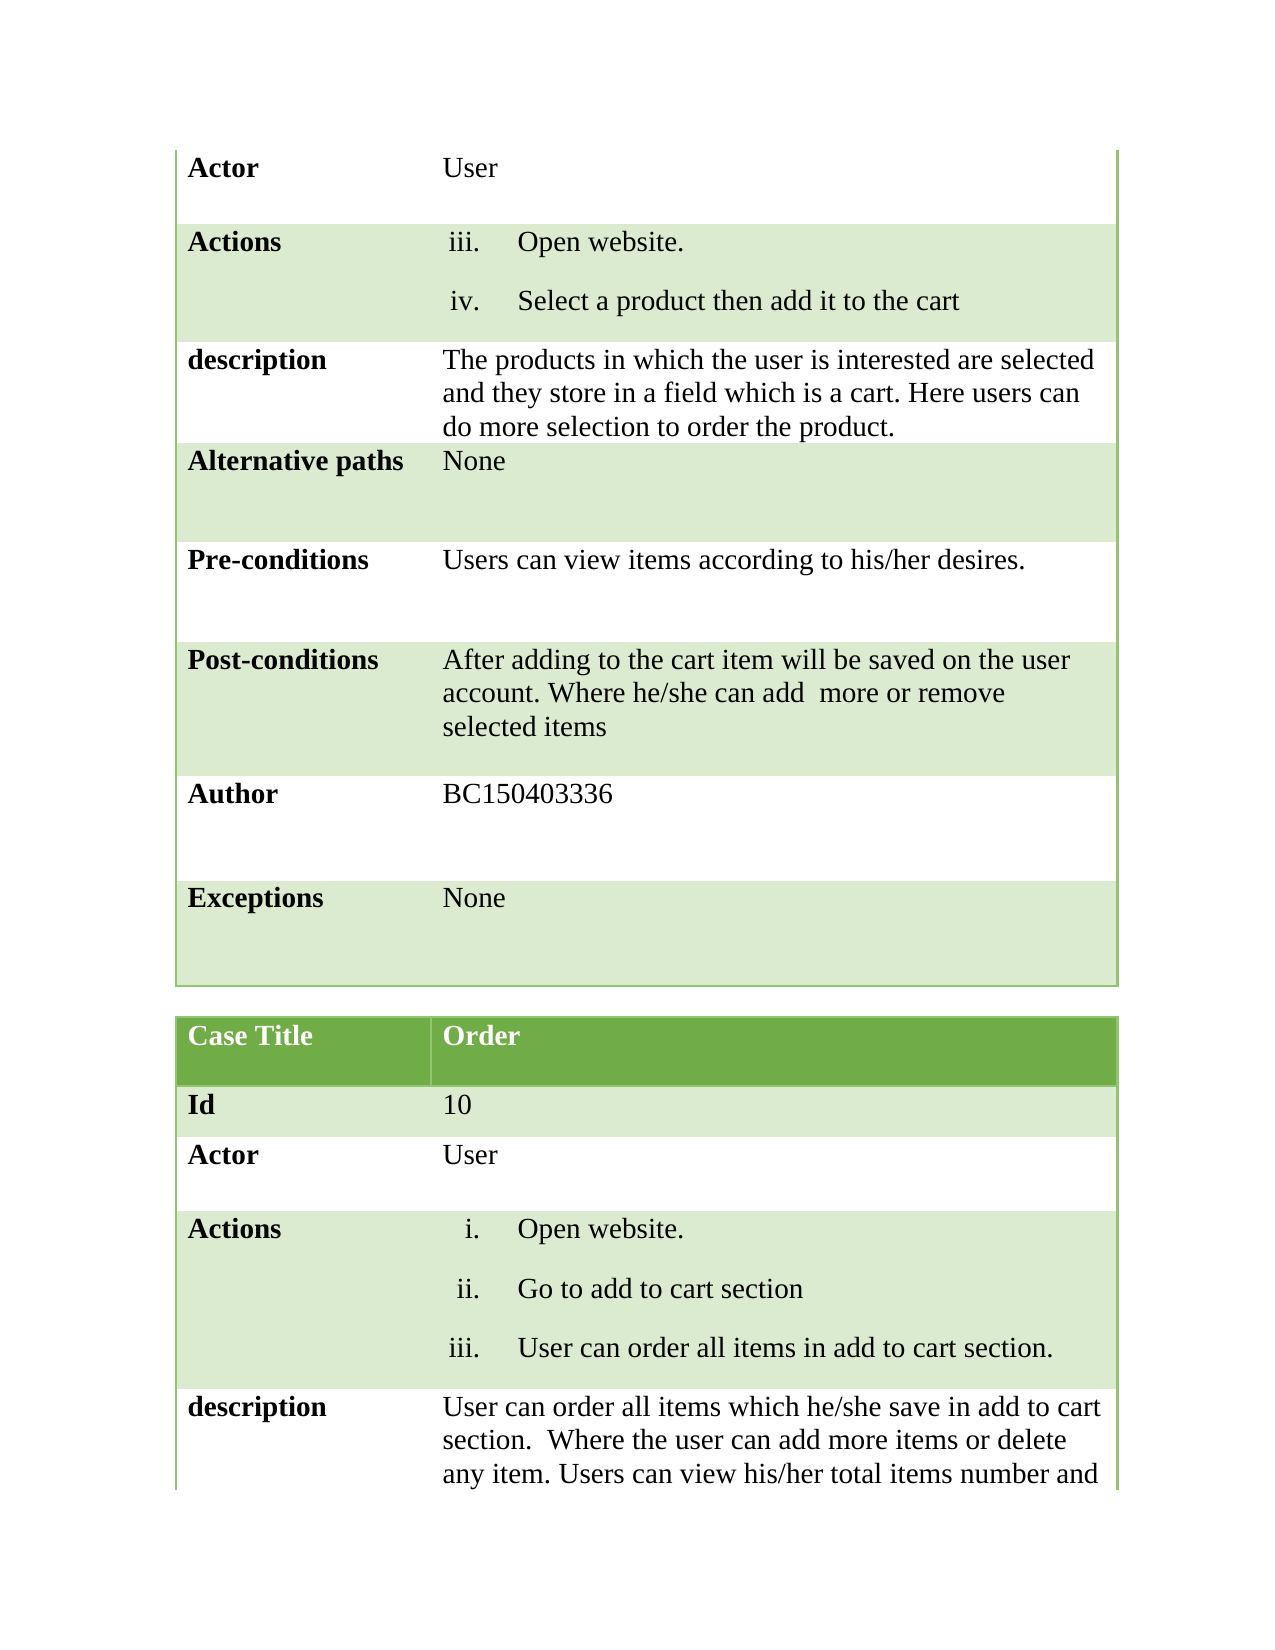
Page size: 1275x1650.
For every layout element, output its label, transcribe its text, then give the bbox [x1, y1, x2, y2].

table_header Case Title [177, 1018, 430, 1085]
table_cell Actions [177, 224, 431, 342]
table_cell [431, 1389, 1116, 1489]
table_cell Exceptions [177, 881, 431, 985]
table_cell Users can view items according to his/her desires. [431, 542, 1116, 642]
table_cell Actions [177, 1211, 431, 1389]
table_header Order [432, 1018, 1116, 1085]
table_cell Post-conditions [177, 642, 431, 776]
table_cell Id [177, 1087, 431, 1137]
table_cell BC150403336 [431, 776, 1116, 881]
table_cell The products in which the user is interested are selected and they store in a field which is a cart. Here users can do more selection to order the product. [431, 342, 1116, 443]
table_cell After adding to the cart item will be saved on the user account. Where he/she can add more or remove selected items [431, 642, 1116, 776]
table_cell User [431, 1138, 1116, 1211]
table_cell 10 [431, 1087, 1116, 1137]
table_cell None [431, 443, 1116, 542]
table_cell description [177, 1389, 431, 1489]
table_cell description [177, 342, 431, 443]
table_cell Actor [177, 1138, 431, 1211]
table_cell Open website. Select a product then add it to the cart [431, 224, 1116, 342]
table_cell Open website. Go to add to cart section User can order all items in add to cart section. [431, 1211, 1116, 1389]
table_cell None [431, 881, 1116, 985]
table_cell User [431, 150, 1116, 224]
table_cell Actor [177, 150, 431, 224]
table_cell Author [177, 776, 431, 881]
table_cell Pre-conditions [177, 542, 431, 642]
table_cell Alternative paths [177, 443, 431, 542]
